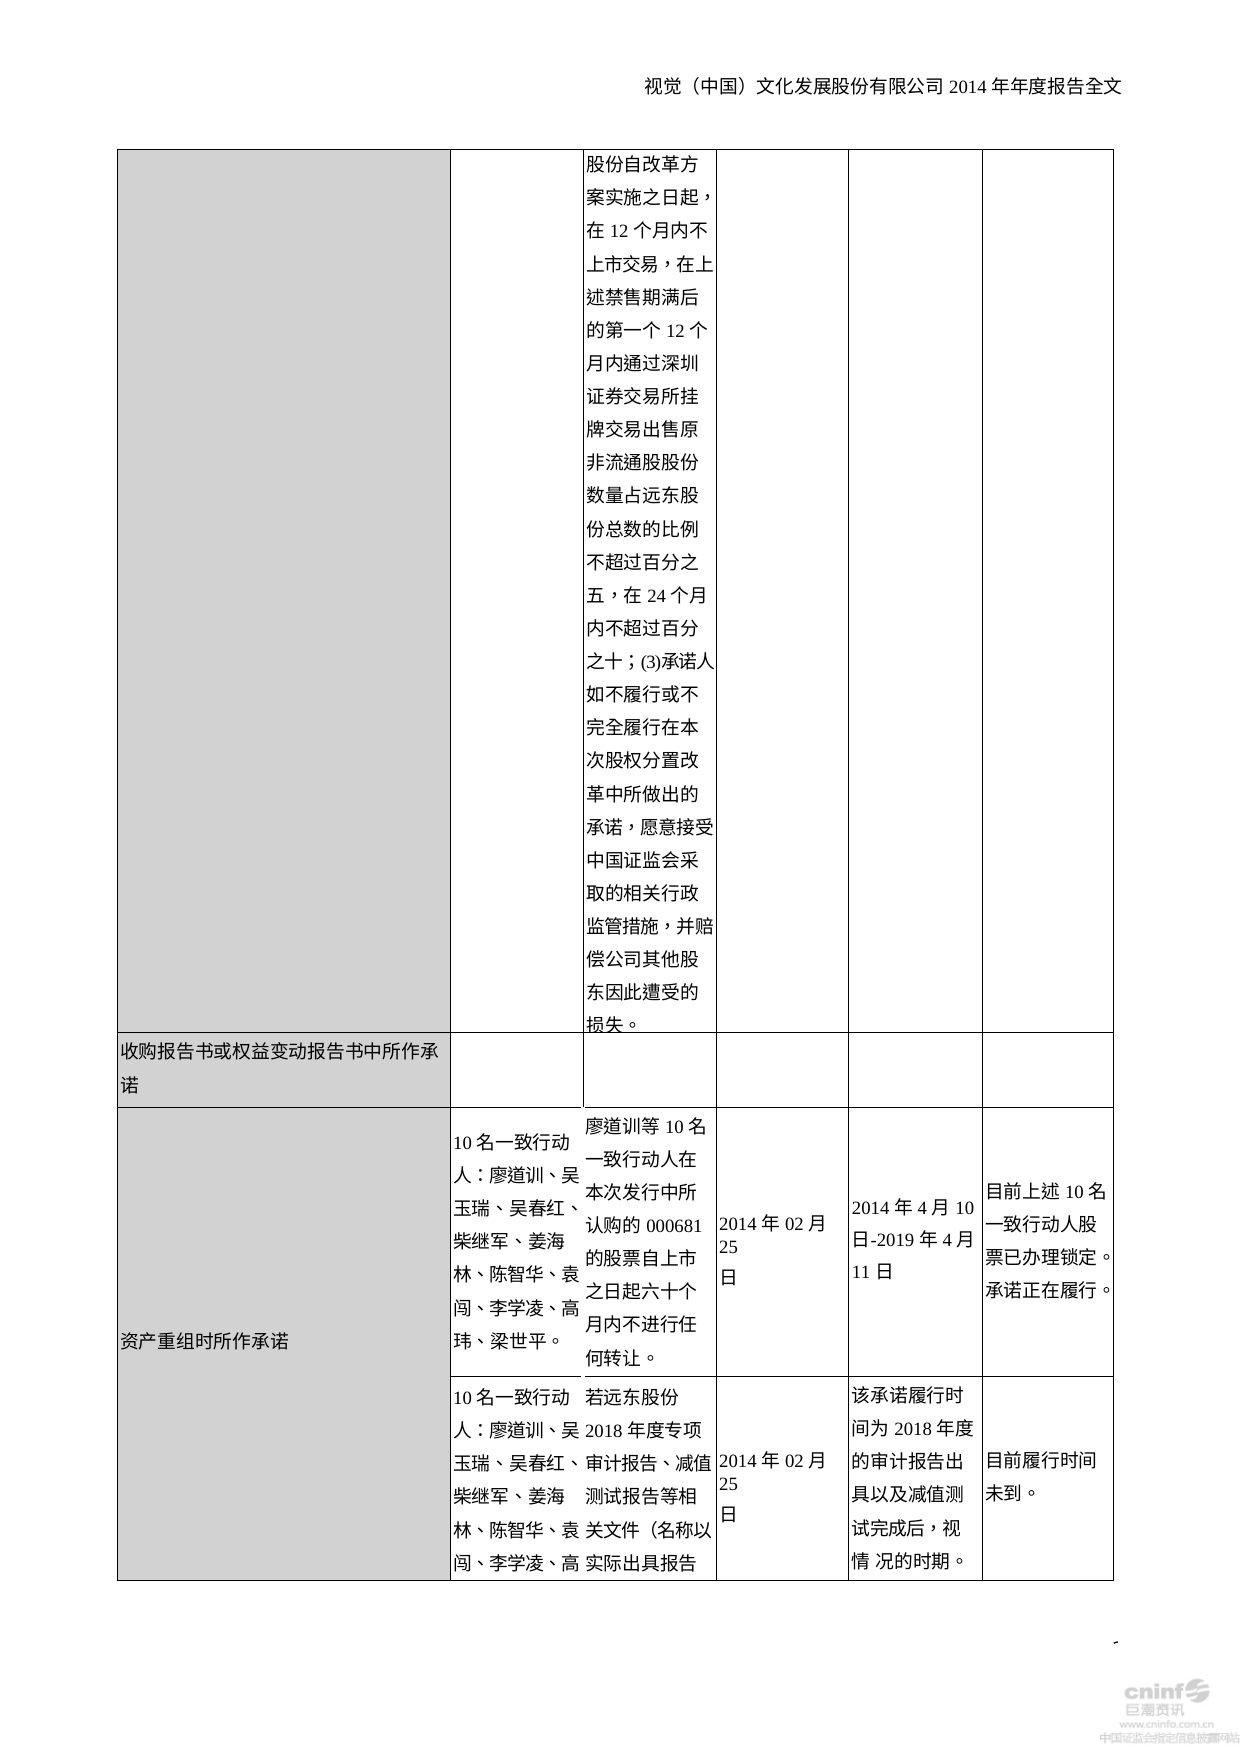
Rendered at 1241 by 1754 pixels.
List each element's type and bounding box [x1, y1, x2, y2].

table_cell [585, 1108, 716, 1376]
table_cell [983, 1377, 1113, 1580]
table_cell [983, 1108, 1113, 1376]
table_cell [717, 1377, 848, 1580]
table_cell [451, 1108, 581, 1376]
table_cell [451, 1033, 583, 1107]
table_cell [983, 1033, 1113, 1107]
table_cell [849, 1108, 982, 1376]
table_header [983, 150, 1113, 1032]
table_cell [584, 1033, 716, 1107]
picture [1099, 1673, 1241, 1754]
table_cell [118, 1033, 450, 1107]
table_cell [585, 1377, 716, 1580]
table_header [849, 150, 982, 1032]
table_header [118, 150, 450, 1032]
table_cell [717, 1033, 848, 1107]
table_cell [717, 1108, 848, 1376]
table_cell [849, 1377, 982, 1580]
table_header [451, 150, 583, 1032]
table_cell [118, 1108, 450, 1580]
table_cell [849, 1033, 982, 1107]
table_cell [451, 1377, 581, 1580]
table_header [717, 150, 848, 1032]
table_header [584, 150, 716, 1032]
